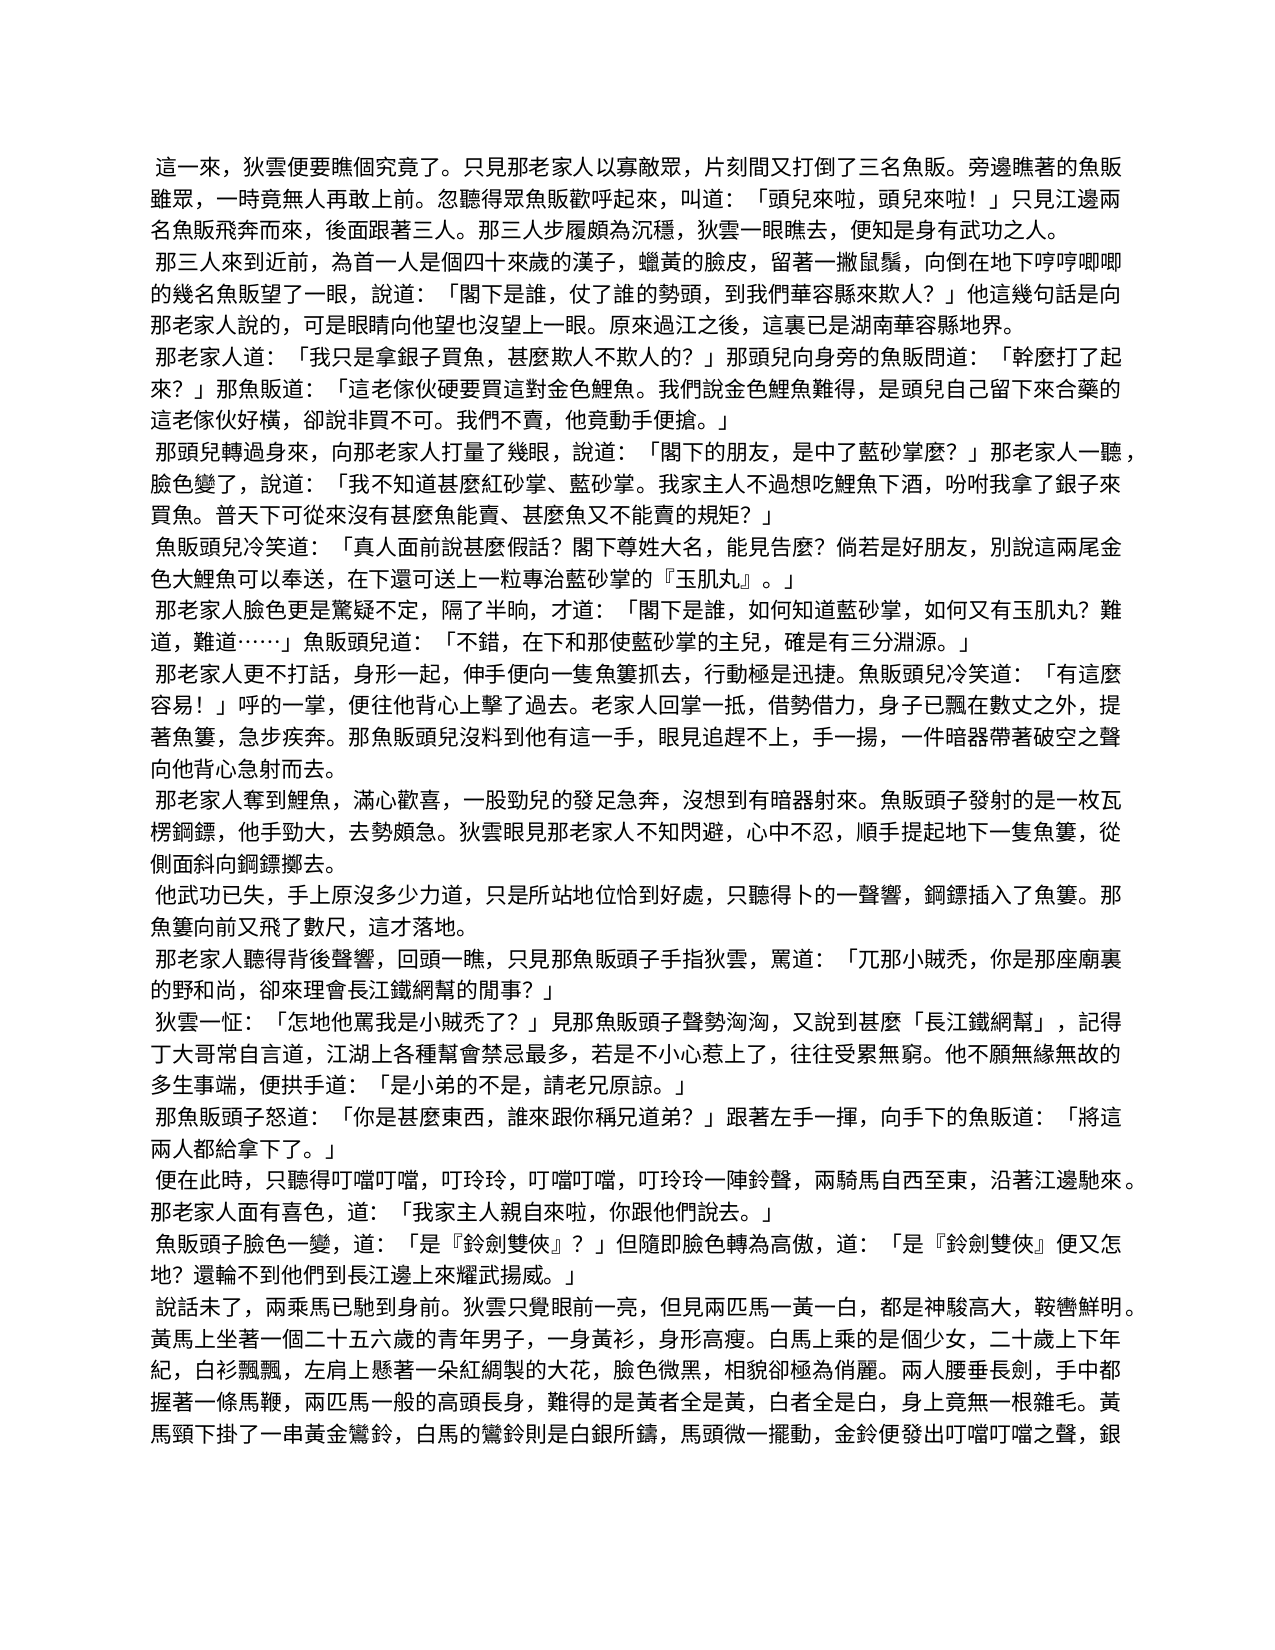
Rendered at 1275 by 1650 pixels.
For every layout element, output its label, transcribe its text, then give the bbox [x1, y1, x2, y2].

text 這一來，狄雲便要瞧個究竟了。只見那老家人以寡敵眾，片刻間又打倒了三名魚販。旁邊瞧著的魚販雖眾，一時竟無人再敢上前。忽聽得眾魚販歡呼起來，叫道：「頭兒來啦，頭兒來啦！」只見江邊兩名魚販飛奔而來，後面跟著三人。那三人步履頗為沉穩，狄雲一眼瞧去，便知是身有武功之人。 [150, 150, 1125, 245]
text 那老家人道：「我只是拿銀子買魚，甚麼欺人不欺人的？」那頭兒向身旁的魚販問道：「幹麼打了起來？」那魚販道：「這老傢伙硬要買這對金色鯉魚。我們說金色鯉魚難得，是頭兒自己留下來合藥的。這老傢伙好橫，卻說非買不可。我們不賣，他竟動手便搶。」 [150, 340, 1125, 435]
text 那老家人奪到鯉魚，滿心歡喜，一股勁兒的發足急奔，沒想到有暗器射來。魚販頭子發射的是一枚瓦楞鋼鏢，他手勁大，去勢頗急。狄雲眼見那老家人不知閃避，心中不忍，順手提起地下一隻魚簍，從側面斜向鋼鏢擲去。 [150, 783, 1125, 878]
text 那魚販頭子怒道：「你是甚麼東西，誰來跟你稱兄道弟？」跟著左手一揮，向手下的魚販道：「將這兩人都給拿下了。」 [150, 1100, 1125, 1163]
text 那頭兒轉過身來，向那老家人打量了幾眼，說道：「閣下的朋友，是中了藍砂掌麼？」那老家人一聽，臉色變了，說道：「我不知道甚麼紅砂掌、藍砂掌。我家主人不過想吃鯉魚下酒，吩咐我拿了銀子來買魚。普天下可從來沒有甚麼魚能賣、甚麼魚又不能賣的規矩？」 [150, 435, 1125, 530]
text 那老家人聽得背後聲響，回頭一瞧，只見那魚販頭子手指狄雲，罵道：「兀那小賊禿，你是那座廟裏的野和尚，卻來理會長江鐵網幫的閒事？」 [150, 942, 1125, 1005]
text 他武功已失，手上原沒多少力道，只是所站地位恰到好處，只聽得卜的一聲響，鋼鏢插入了魚簍。那魚簍向前又飛了數尺，這才落地。 [150, 878, 1125, 942]
text 那三人來到近前，為首一人是個四十來歲的漢子，蠟黃的臉皮，留著一撇鼠鬚，向倒在地下哼哼唧唧的幾名魚販望了一眼，說道：「閣下是誰，仗了誰的勢頭，到我們華容縣來欺人？」他這幾句話是向那老家人說的，可是眼睛向他望也沒望上一眼。原來過江之後，這裏已是湖南華容縣地界。 [150, 245, 1125, 340]
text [150, 1290, 1125, 1448]
text 魚販頭子臉色一變，道：「是『鈴劍雙俠』？」但隨即臉色轉為高傲，道：「是『鈴劍雙俠』便又怎地？還輪不到他們到長江邊上來耀武揚威。」 [150, 1227, 1125, 1290]
text 那老家人臉色更是驚疑不定，隔了半晌，才道：「閣下是誰，如何知道藍砂掌，如何又有玉肌丸？難道，難道……」魚販頭兒道：「不錯，在下和那使藍砂掌的主兒，確是有三分淵源。」 [150, 593, 1125, 657]
text 便在此時，只聽得叮噹叮噹，叮玲玲，叮噹叮噹，叮玲玲一陣鈴聲，兩騎馬自西至東，沿著江邊馳來。那老家人面有喜色，道：「我家主人親自來啦，你跟他們說去。」 [150, 1163, 1125, 1227]
text 那老家人更不打話，身形一起，伸手便向一隻魚簍抓去，行動極是迅捷。魚販頭兒冷笑道：「有這麼容易！」呼的一掌，便往他背心上擊了過去。老家人回掌一抵，借勢借力，身子已飄在數丈之外，提著魚簍，急步疾奔。那魚販頭兒沒料到他有這一手，眼見追趕不上，手一揚，一件暗器帶著破空之聲，向他背心急射而去。 [150, 657, 1125, 783]
text 魚販頭兒冷笑道：「真人面前說甚麼假話？閣下尊姓大名，能見告麼？倘若是好朋友，別說這兩尾金色大鯉魚可以奉送，在下還可送上一粒專治藍砂掌的『玉肌丸』。」 [150, 530, 1125, 593]
text 狄雲一怔：「怎地他罵我是小賊禿了？」見那魚販頭子聲勢洶洶，又說到甚麼「長江鐵網幫」，記得丁大哥常自言道，江湖上各種幫會禁忌最多，若是不小心惹上了，往往受累無窮。他不願無緣無故的多生事端，便拱手道：「是小弟的不是，請老兄原諒。」 [150, 1005, 1125, 1100]
